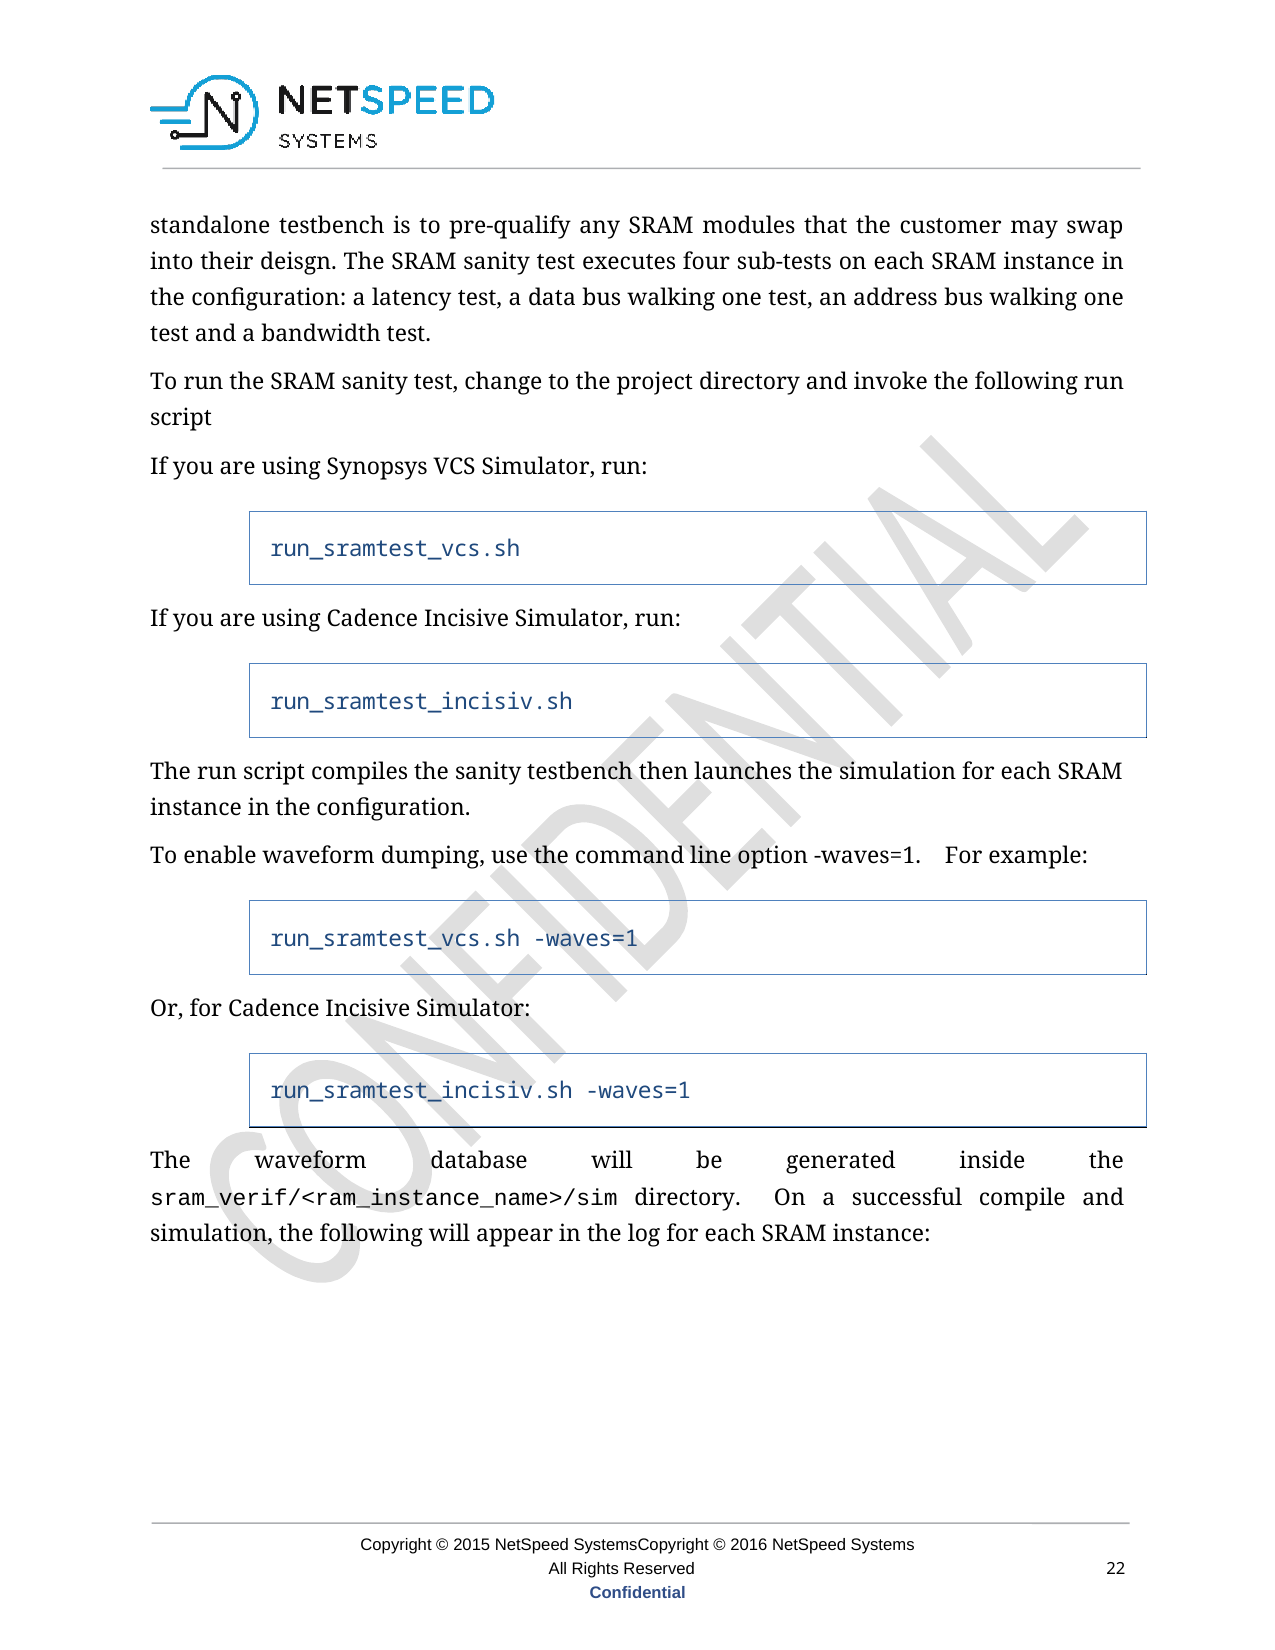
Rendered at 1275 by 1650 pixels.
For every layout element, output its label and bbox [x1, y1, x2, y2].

picture [150, 75, 495, 150]
